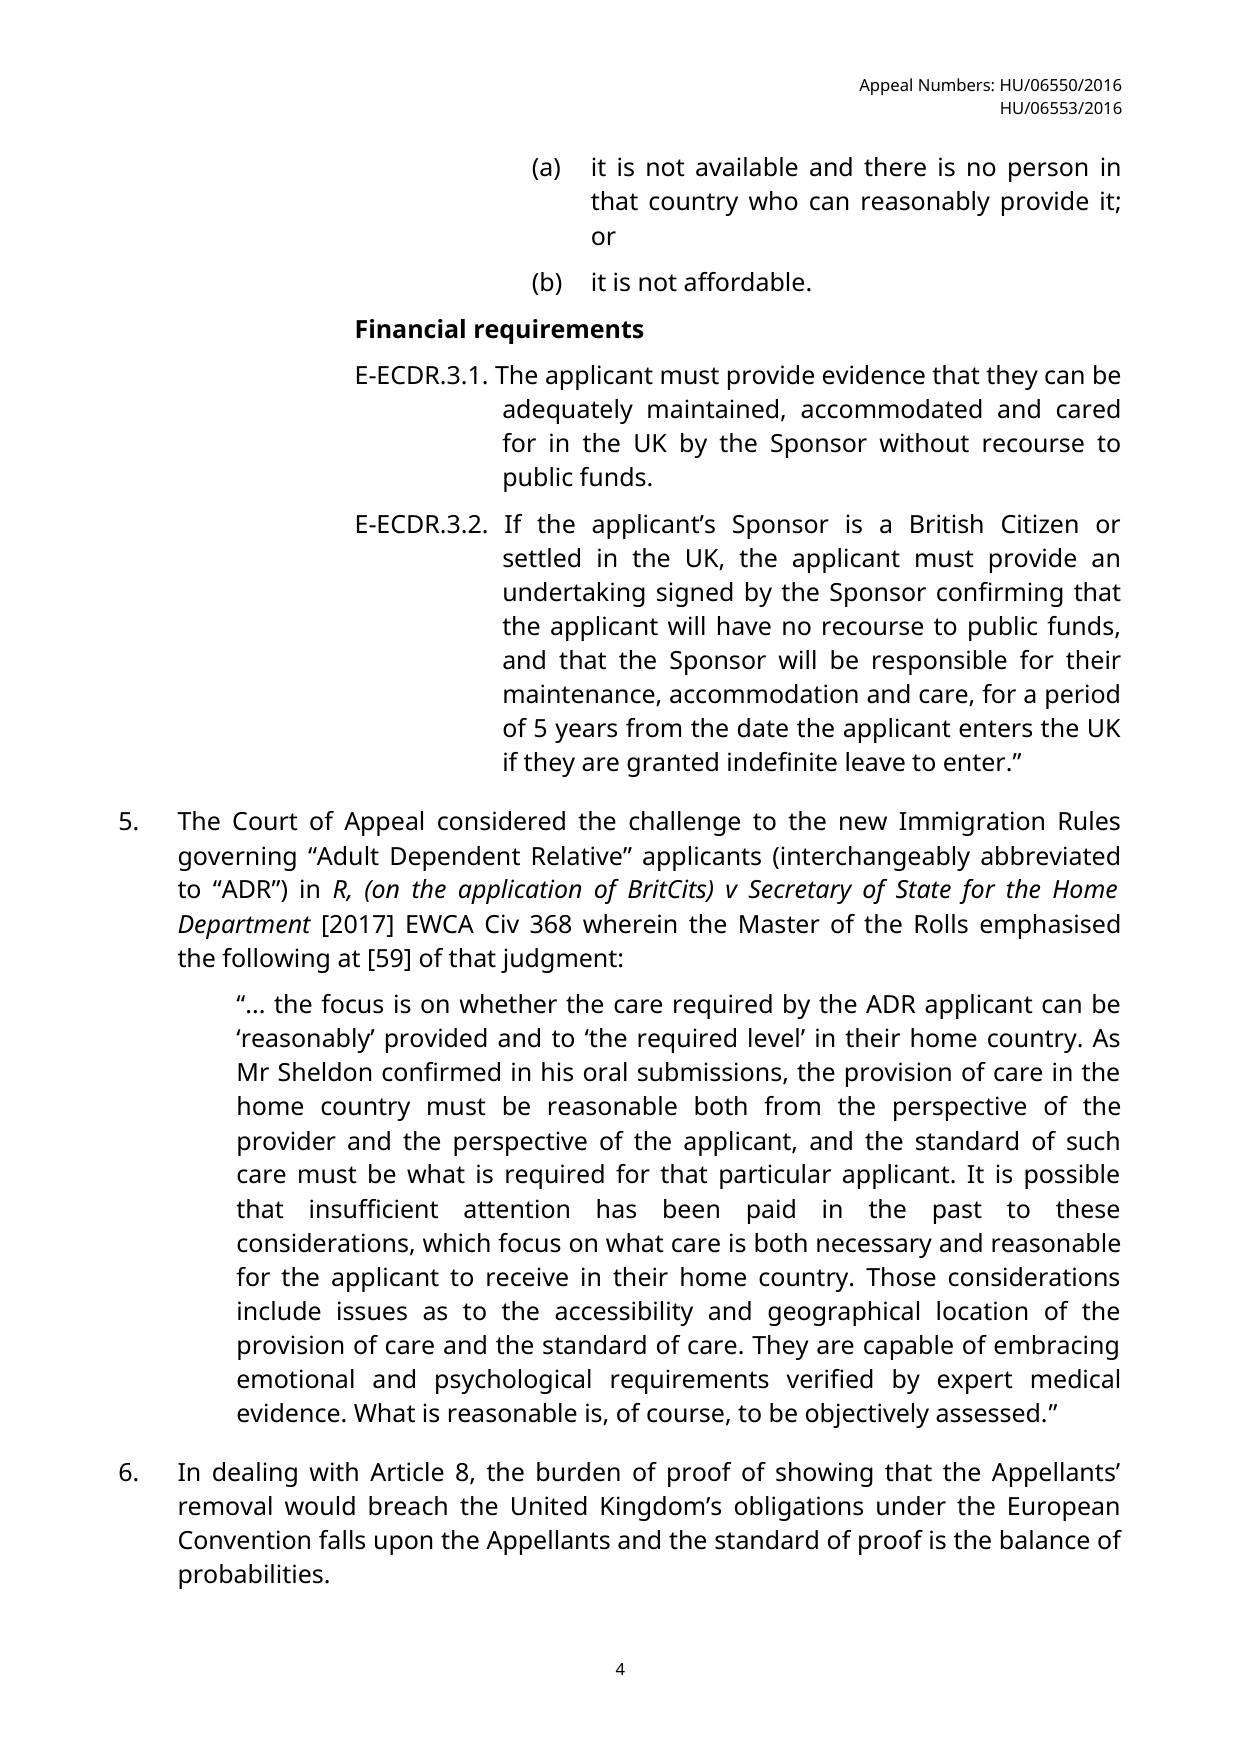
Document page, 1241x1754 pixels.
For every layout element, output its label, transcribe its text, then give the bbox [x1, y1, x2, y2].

text The Court of Appeal considered the challenge to the new Immigration Rules governing “Adult Dependent Relative” applicants (interchangeably abbreviated to “ADR”) in R, (on the application of BritCits) v Secretary of State for the Home Department [2017] EWCA Civ 368 wherein the Master of the Rolls emphasised the following at [59] of that judgment: [118, 804, 1122, 974]
list Financial requirements [354, 311, 1122, 345]
list E-ECDR.3.2. If the applicant’s Sponsor is a British Citizen or settled in the UK, the applicant must provide an undertaking signed by the Sponsor confirming that the applicant will have no recourse to public funds, and that the Sponsor will be responsible for their maintenance, accommodation and care, for a period of 5 years from the date the applicant enters the UK if they are granted indefinite leave to enter.” [354, 507, 1122, 779]
text In dealing with Article 8, the burden of proof of showing that the Appellants’ removal would breach the United Kingdom’s obligations under the European Convention falls upon the Appellants and the standard of proof is the balance of probabilities. [118, 1455, 1122, 1591]
list (b) it is not affordable. [532, 265, 1122, 299]
list E-ECDR.3.1. The applicant must provide evidence that they can be adequately maintained, accommodated and cared for in the UK by the Sponsor without recourse to public funds. [354, 358, 1122, 494]
list (a) it is not available and there is no person in that country who can reasonably provide it; or [532, 150, 1122, 252]
list “... the focus is on whether the care required by the ADR applicant can be ‘reasonably’ provided and to ‘the required level’ in their home country. As Mr Sheldon confirmed in his oral submissions, the provision of care in the home country must be reasonable both from the perspective of the provider and the perspective of the applicant, and the standard of such care must be what is required for that particular applicant. It is possible that insufficient attention has been paid in the past to these considerations, which focus on what care is both necessary and reasonable for the applicant to receive in their home country. Those considerations include issues as to the accessibility and geographical location of the provision of care and the standard of care. They are capable of embracing emotional and psychological requirements verified by expert medical evidence. What is reasonable is, of course, to be objectively assessed.” [236, 987, 1122, 1430]
